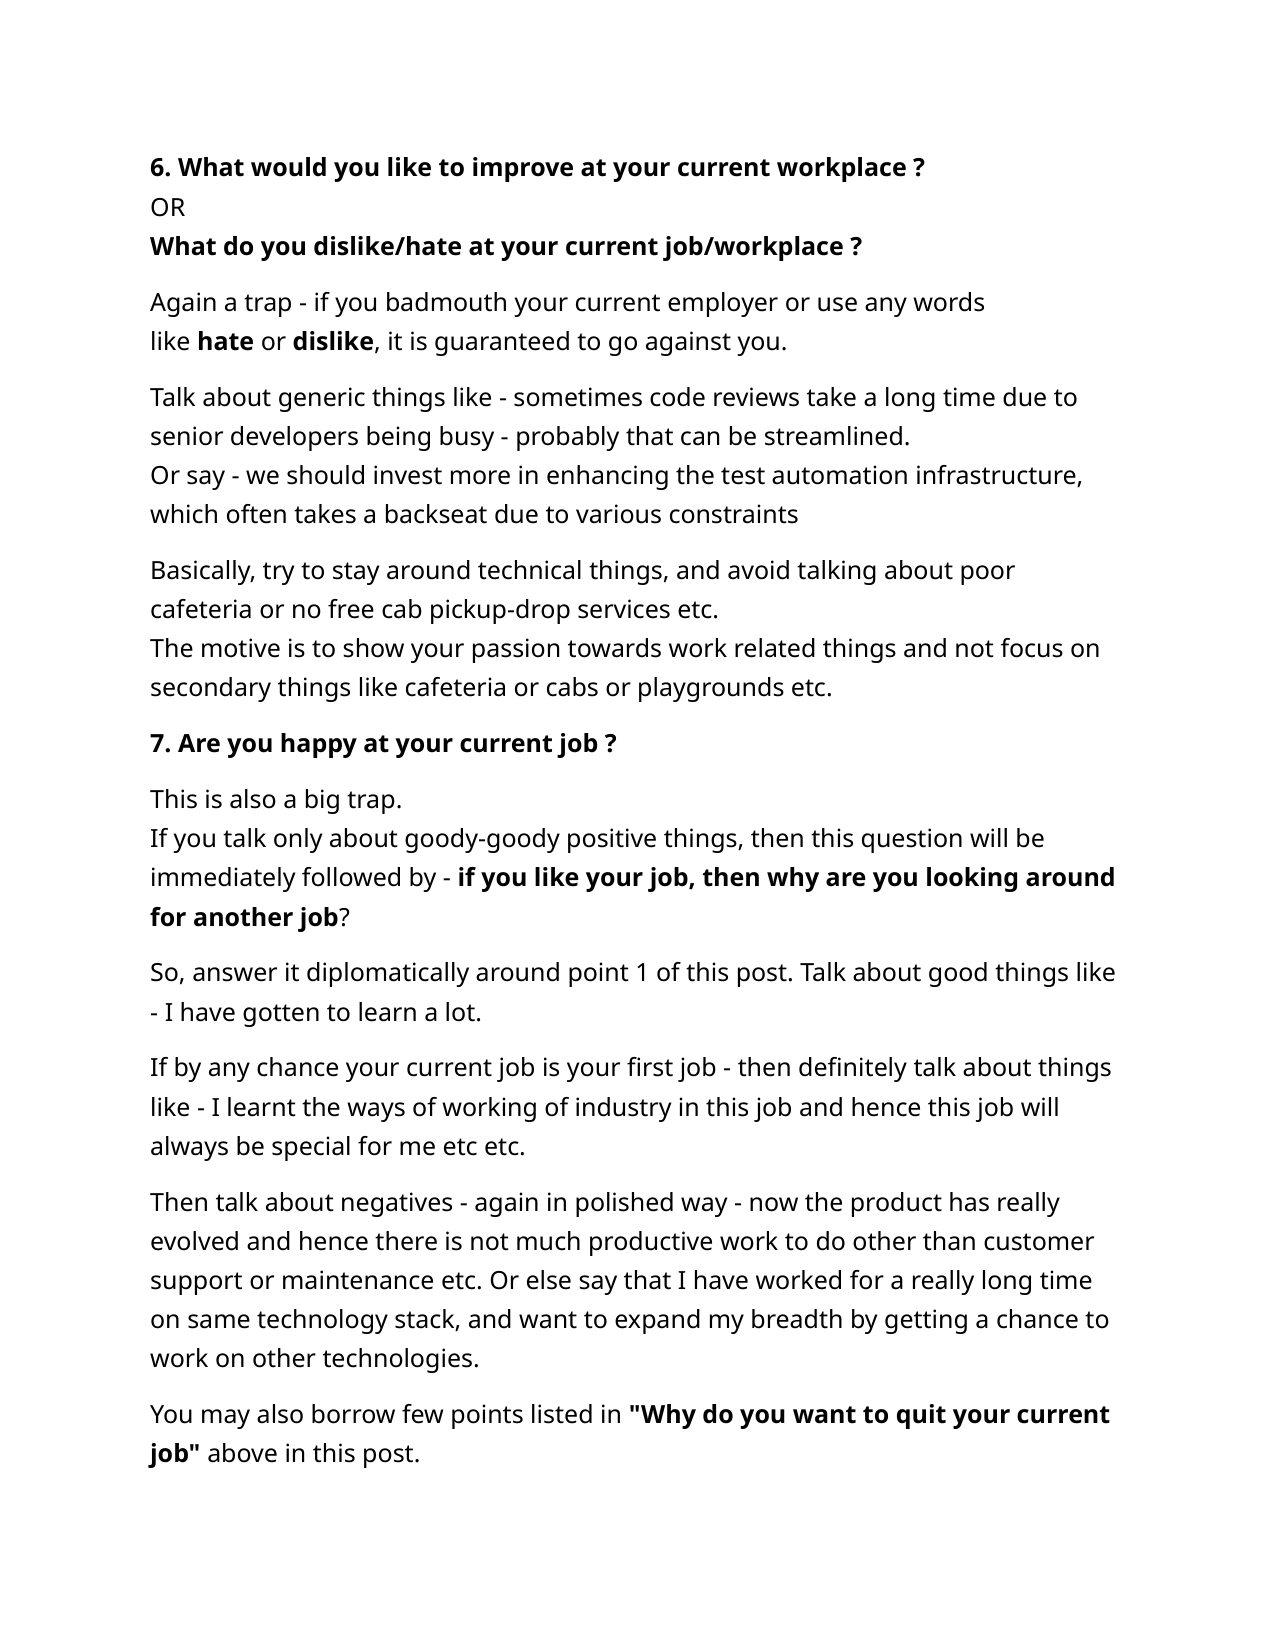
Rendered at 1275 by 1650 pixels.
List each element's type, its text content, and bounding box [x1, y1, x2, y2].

text 7. Are you happy at your current job ? [150, 726, 1125, 760]
text This is also a big trap. If you talk only about goody-goody positive things, then this question will be immediately followed by - if you like your job, then why are you looking around for another job? [150, 782, 1125, 933]
text Then talk about negatives - again in polished way - now the product has really evolved and hence there is not much productive work to do other than customer support or maintenance etc. Or else say that I have worked for a really long time on same technology stack, and want to expand my breadth by getting a chance to work on other technologies. [150, 1184, 1125, 1375]
text If by any chance your current job is your first job - then definitely talk about things like - I learnt the ways of working of industry in this job and hence this job will always be special for me etc etc. [150, 1050, 1125, 1162]
text 6. What would you like to improve at your current workplace ? OR What do you dislike/hate at your current job/workplace ? [150, 150, 1125, 262]
text Talk about generic things like - sometimes code reviews take a long time due to senior developers being busy - probably that can be streamlined. Or say - we should invest more in enhancing the test automation infrastructure, which often takes a backseat due to various constraints [150, 379, 1125, 531]
text Basically, try to stay around technical things, and avoid talking about poor cafeteria or no free cab pickup-drop services etc. The motive is to show your passion towards work related things and not focus on secondary things like cafeteria or cabs or playgrounds etc. [150, 552, 1125, 704]
text Again a trap - if you badmouth your current employer or use any words like hate or dislike, it is guaranteed to go against you. [150, 284, 1125, 357]
text You may also borrow few points listed in "Why do you want to quit your current job" above in this post. [150, 1397, 1125, 1470]
text So, answer it diplomatically around point 1 of this post. Talk about good things like - I have gotten to learn a lot. [150, 955, 1125, 1028]
